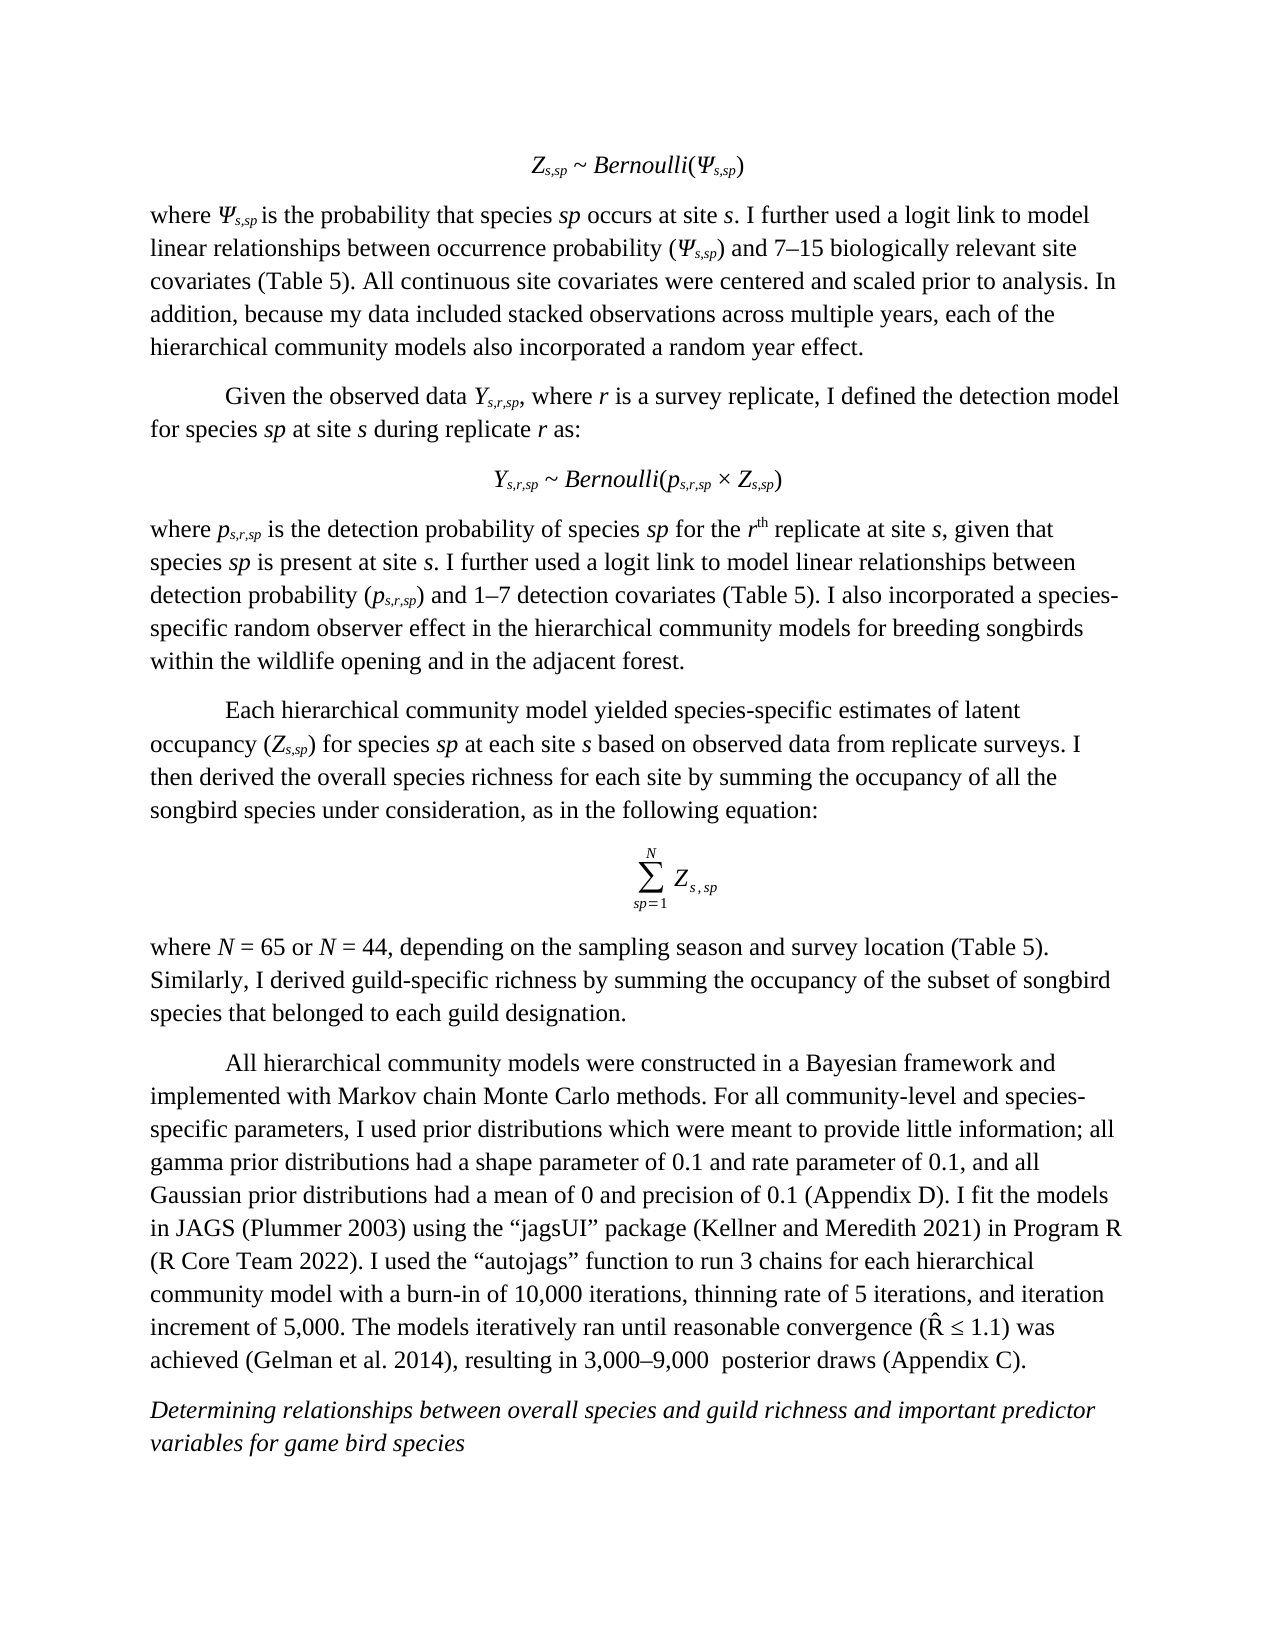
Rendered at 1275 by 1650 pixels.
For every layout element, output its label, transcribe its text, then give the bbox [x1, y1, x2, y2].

text All hierarchical community models were constructed in a Bayesian framework and implemented with Markov chain Monte Carlo methods. For all community-level and species-specific parameters, I used prior distributions which were meant to provide little information; all gamma prior distributions had a shape parameter of 0.1 and rate parameter of 0.1, and all Gaussian prior distributions had a mean of 0 and precision of 0.1 (Appendix D). I fit the models in JAGS (Plummer 2003) using the “jagsUI” package (Kellner and Meredith 2021) in Program R (R Core Team 2022). I used the “autojags” function to run 3 chains for each hierarchical community model with a burn-in of 10,000 iterations, thinning rate of 5 iterations, and iteration increment of 5,000. The models iteratively ran until reasonable convergence (R̂ ≤ 1.1) was achieved (Gelman et al. 2014), resulting in 3,000–9,000 posterior draws (Appendix C). [150, 1048, 1125, 1374]
text Ys,r,sp ~ Bernoulli(ps,r,sp × Zs,sp) [150, 464, 1125, 493]
text where Ψs,sp is the probability that species sp occurs at site s. I further used a logit link to model linear relationships between occurrence probability (Ψs,sp) and 7–15 biologically relevant site covariates (Table 5). All continuous site covariates were centered and scaled prior to analysis. In addition, because my data included stacked observations across multiple years, each of the hierarchical community models also incorporated a random year effect. [150, 200, 1125, 361]
text Zs,sp ~ Bernoulli(Ψs,sp) [150, 150, 1125, 179]
text Determining relationships between overall species and guild richness and important predictor variables for game bird species [150, 1395, 1125, 1457]
text where N = 65 or N = 44, depending on the sampling season and survey location (Table 5). Similarly, I derived guild-specific richness by summing the occupancy of the subset of songbird species that belonged to each guild designation. [150, 932, 1125, 1027]
text Each hierarchical community model yielded species-specific estimates of latent occupancy (Zs,sp) for species sp at each site s based on observed data from replicate surveys. I then derived the overall species richness for each site by summing the occupancy of all the songbird species under consideration, as in the following equation: [150, 696, 1125, 823]
text Given the observed data Ys,r,sp, where r is a survey replicate, I defined the detection model for species sp at site s during replicate r as: [150, 381, 1125, 443]
text where ps,r,sp is the detection probability of species sp for the rth replicate at site s, given that species sp is present at site s. I further used a logit link to model linear relationships between detection probability (ps,r,sp) and 1–7 detection covariates (Table 5). I also incorporated a species-specific random observer effect in the hierarchical community models for breeding songbirds within the wildlife opening and in the adjacent forest. [150, 514, 1125, 675]
